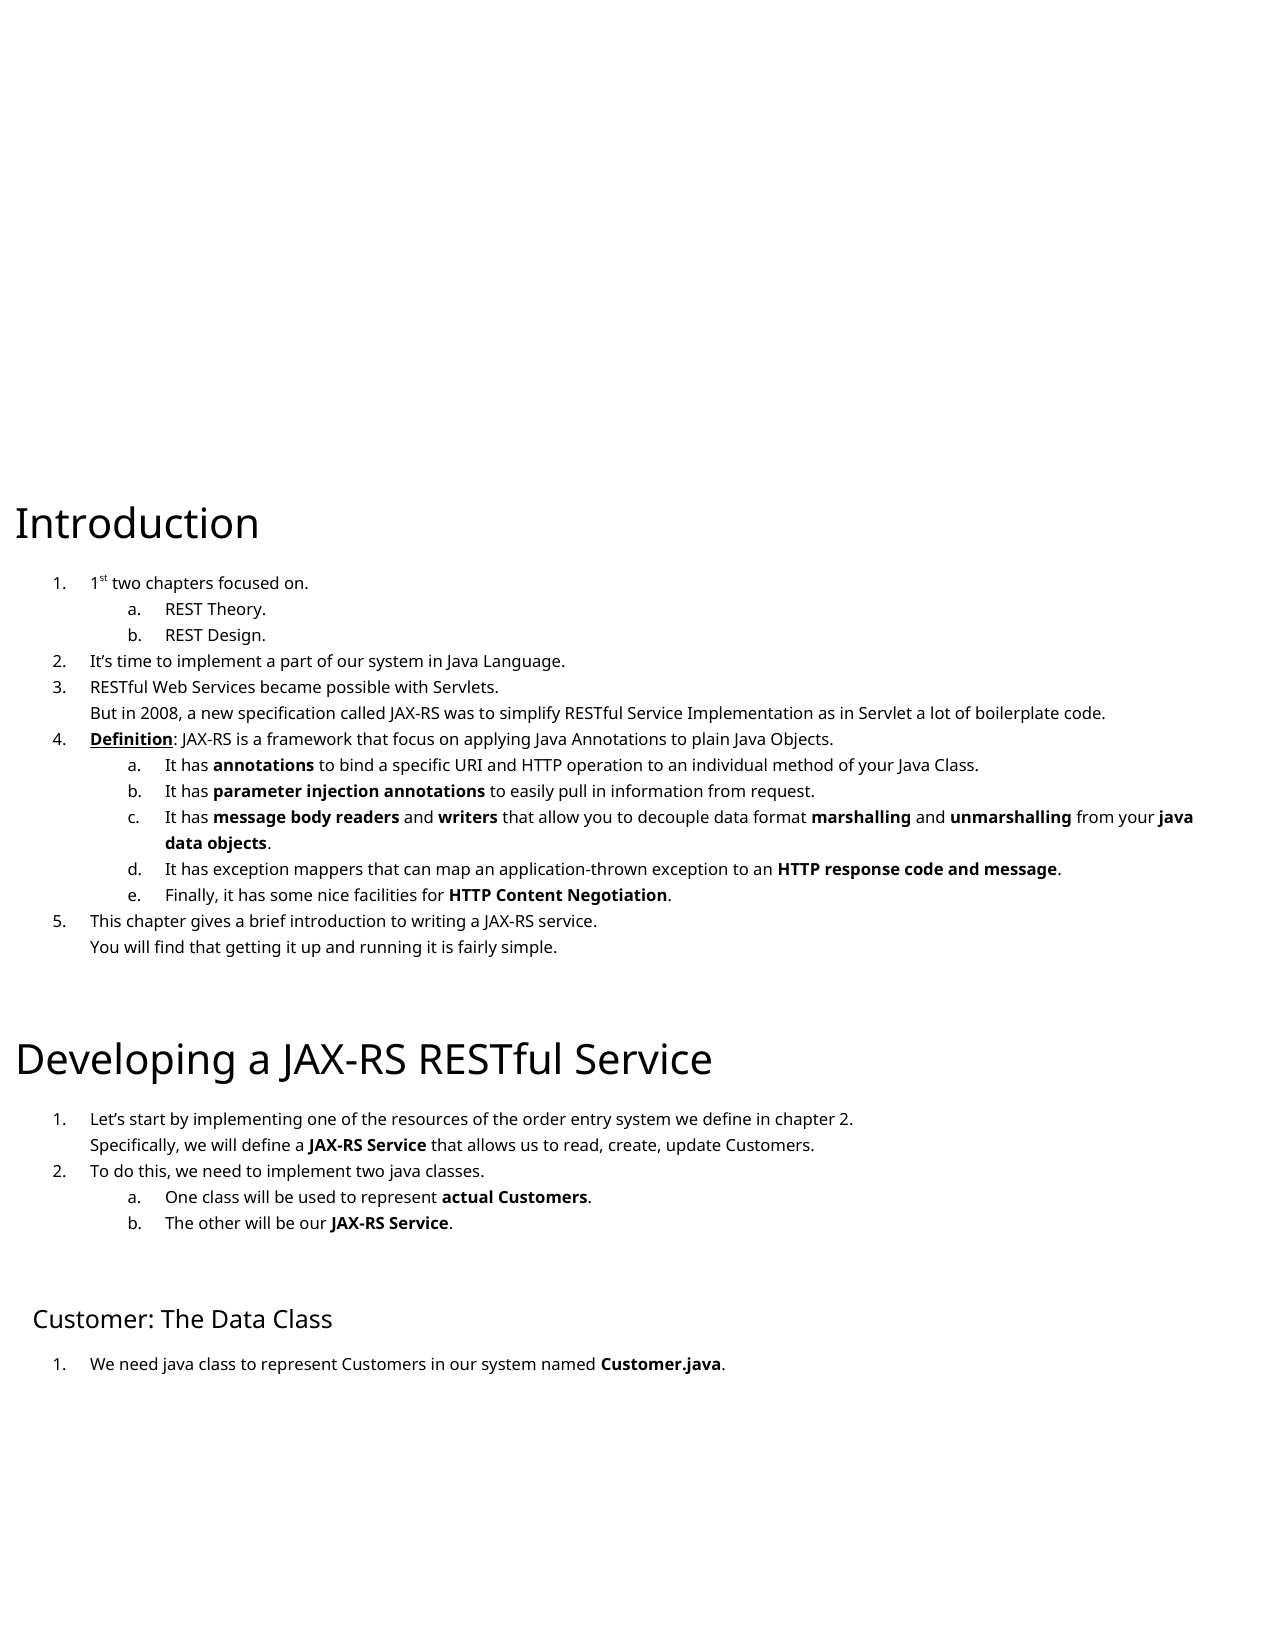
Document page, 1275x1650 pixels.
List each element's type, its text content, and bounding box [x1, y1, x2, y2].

list It has exception mappers that can map an application-thrown exception to an HTTP response code and message. [127, 858, 1211, 881]
list It has annotations to bind a specific URI and HTTP operation to an individual method of your Java Class. [127, 754, 1211, 776]
list It has parameter injection annotations to easily pull in information from request. [127, 780, 1211, 802]
list To do this, we need to implement two java classes. [52, 1159, 1211, 1182]
list REST Design. [127, 623, 1211, 646]
list Let’s start by implementing one of the resources of the order entry system we define in chapter 2. Specifically, we will define a JAX-RS Service that allows us to read, create, update Customers. [52, 1107, 1211, 1156]
list 1st two chapters focused on. [52, 571, 1211, 594]
list This chapter gives a brief introduction to writing a JAX-RS service. You will find that getting it up and running it is fairly simple. [52, 910, 1211, 959]
list The other will be our JAX-RS Service. [127, 1212, 1211, 1234]
list RESTful Web Services became possible with Servlets. But in 2008, a new specification called JAX-RS was to simplify RESTful Service Implementation as in Servlet a lot of boilerplate code. [52, 676, 1211, 724]
subtitle Developing a JAX-RS RESTful Service [15, 1030, 1211, 1087]
list REST Theory. [127, 597, 1211, 620]
list Finally, it has some nice facilities for HTTP Content Negotiation. [127, 884, 1211, 907]
list It’s time to implement a part of our system in Java Language. [52, 649, 1211, 672]
subtitle Introduction [15, 494, 1211, 551]
list It has message body readers and writers that allow you to decouple data format marshalling and unmarshalling from your java data objects. [127, 806, 1211, 854]
list We need java class to represent Customers in our system named Customer.java. [52, 1353, 1211, 1376]
list One class will be used to represent actual Customers. [127, 1186, 1211, 1208]
subtitle Customer: The Data Class [32, 1301, 1211, 1335]
list Definition: JAX-RS is a framework that focus on applying Java Annotations to plain Java Objects. [52, 728, 1211, 750]
